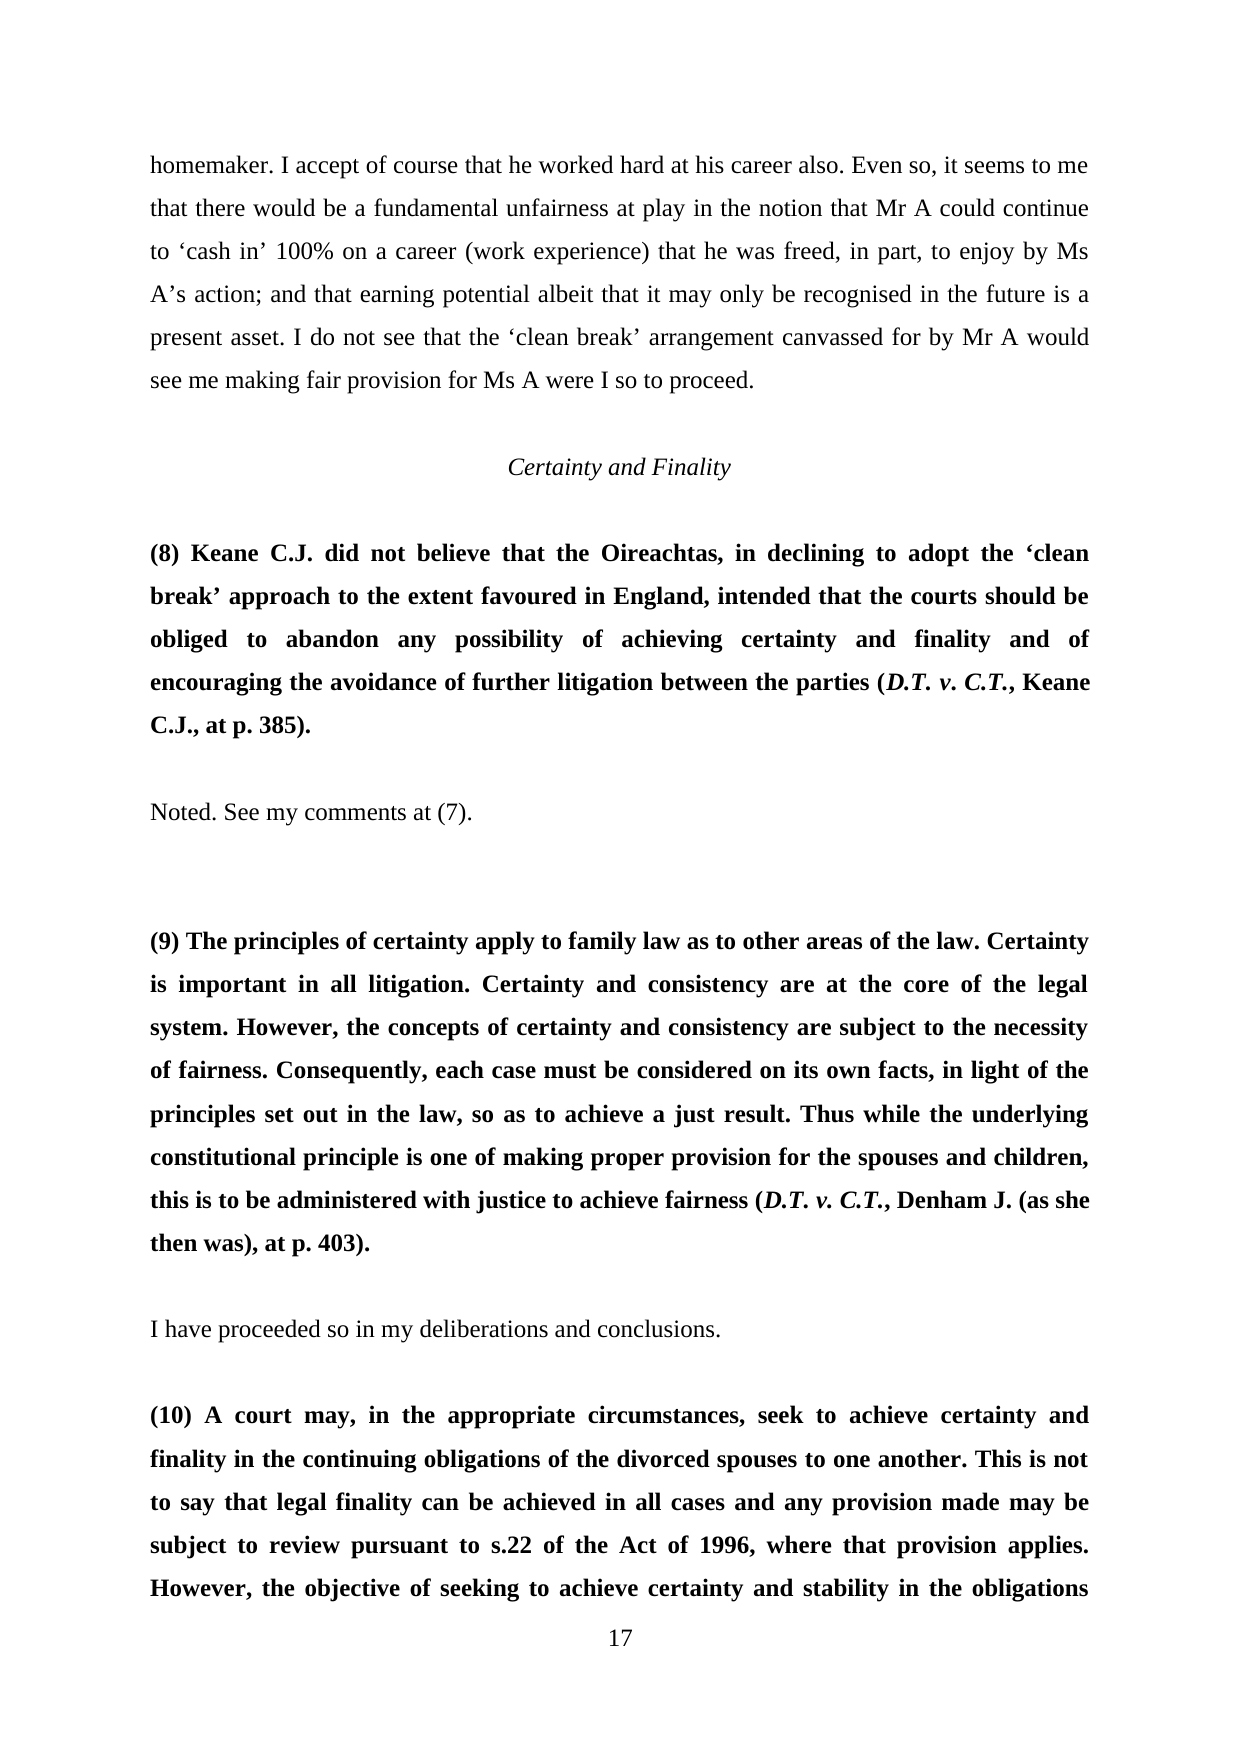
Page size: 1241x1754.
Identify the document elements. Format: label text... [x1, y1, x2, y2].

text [150, 1401, 1090, 1602]
text (8) Keane C.J. did not believe that the Oireachtas, in declining to adopt the ‘clean break’ approach to the extent favoured in England, intended that the courts should be obliged to abandon any possibility of achieving certainty and finality and of encouraging the avoidance of further litigation between the parties (D.T. v. C.T., Keane C.J., at p. 385). [150, 538, 1090, 739]
text Noted. See my comments at (7). [150, 797, 1090, 826]
text I have proceeded so in my deliberations and conclusions. [150, 1314, 1090, 1343]
text (9) The principles of certainty apply to family law as to other areas of the law. Certainty is important in all litigation. Certainty and consistency are at the core of the legal system. However, the concepts of certainty and consistency are subject to the necessity of fairness. Consequently, each case must be considered on its own facts, in light of the principles set out in the law, so as to achieve a just result. Thus while the underlying constitutional principle is one of making proper provision for the spouses and children, this is to be administered with justice to achieve fairness (D.T. v. C.T., Denham J. (as she then was), at p. 403). [150, 926, 1090, 1257]
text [150, 150, 1090, 394]
text Certainty and Finality [150, 452, 1090, 481]
